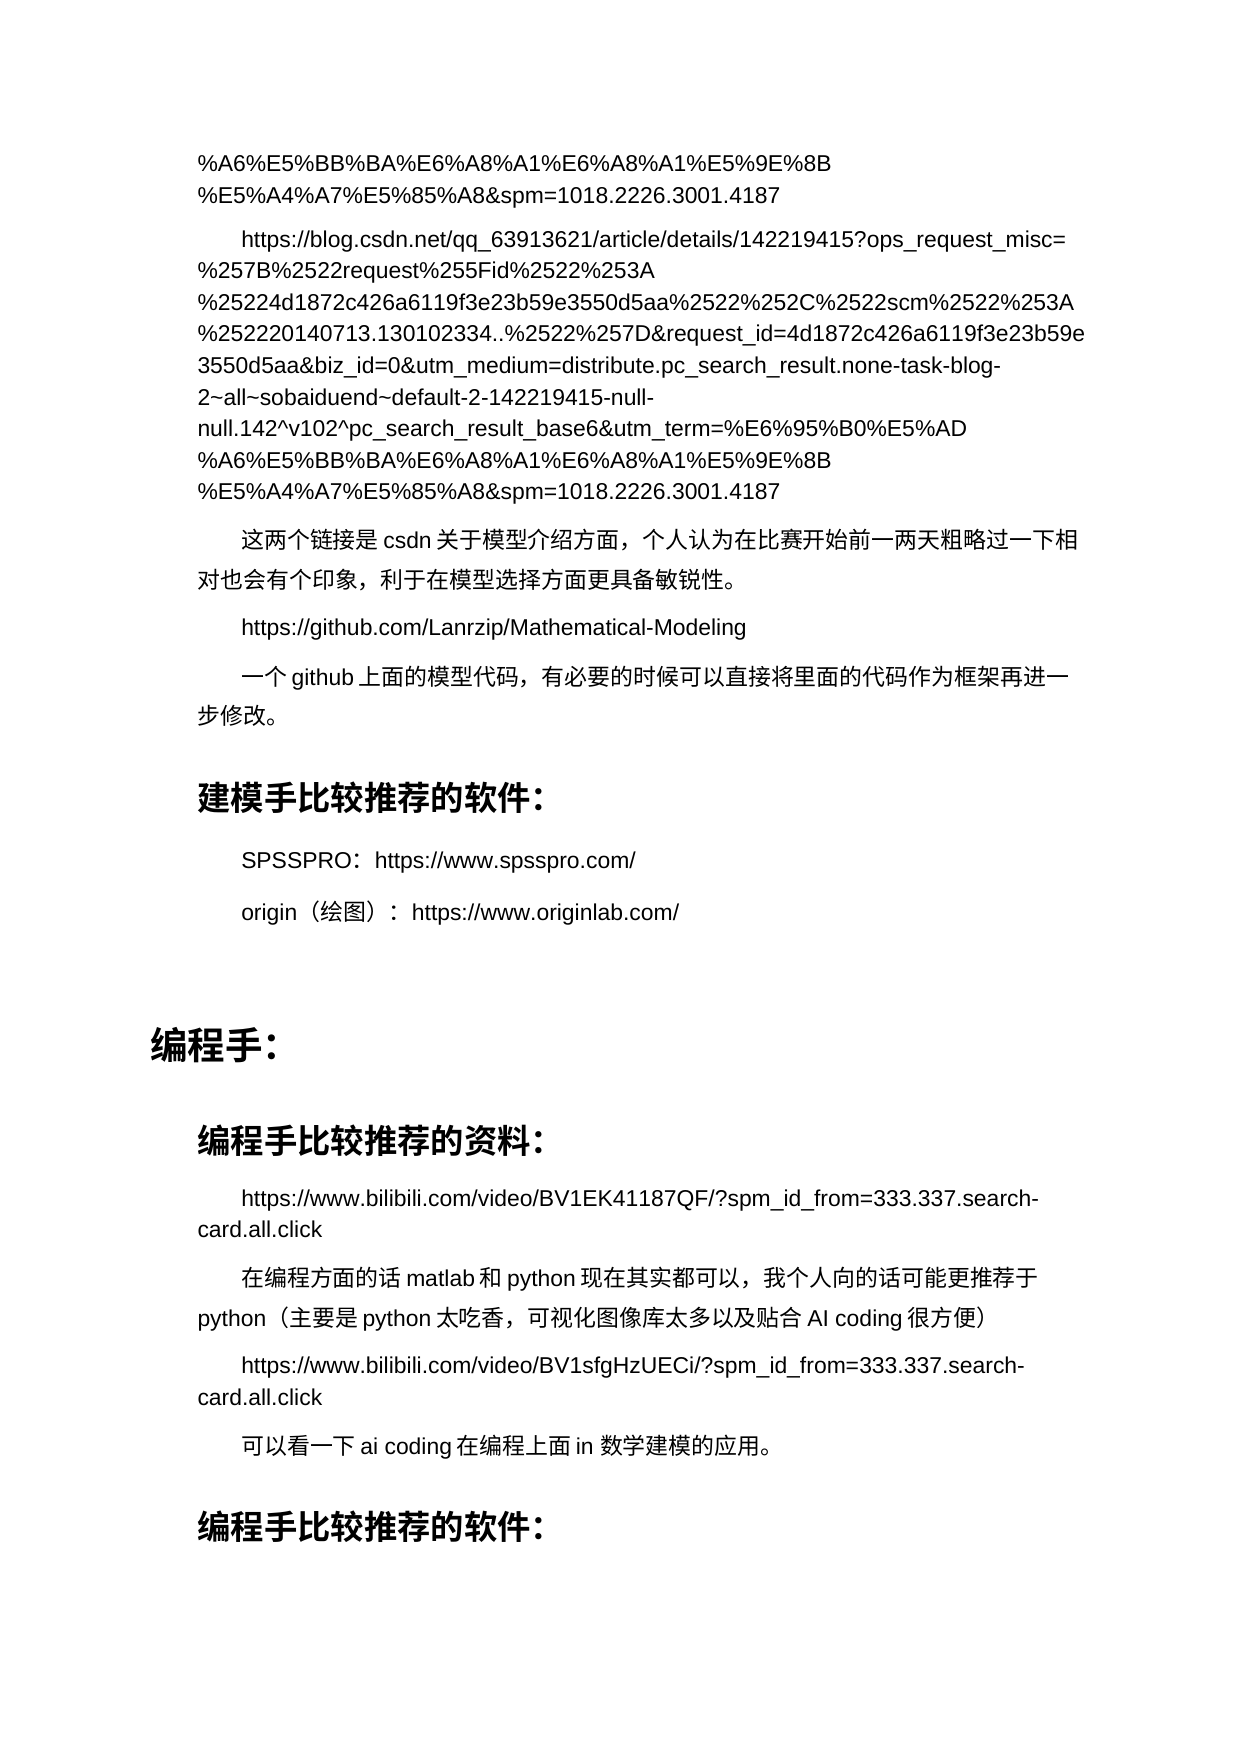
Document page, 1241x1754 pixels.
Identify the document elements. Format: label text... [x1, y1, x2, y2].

text 编程手比较推荐的软件： [197, 1501, 1090, 1549]
text https://www.bilibili.com/video/BV1EK41187QF/?spm_id_from=333.337.search-card.all.click [197, 1185, 1090, 1243]
text 可以看一下ai coding在编程上面in 数学建模的应用。 [197, 1428, 1090, 1461]
text https://github.com/Lanrzip/Mathematical-Modeling [197, 614, 1090, 641]
text 这两个链接是csdn关于模型介绍方面，个人认为在比赛开始前一两天粗略过一下相对也会有个印象，利于在模型选择方面更具备敏锐性。 [197, 522, 1090, 595]
text 一个github上面的模型代码，有必要的时候可以直接将里面的代码作为框架再进一步修改。 [197, 658, 1090, 731]
text 编程手比较推荐的资料： [197, 1114, 1090, 1163]
text 编程手： [150, 1016, 1090, 1070]
text SPSSPRO：https://www.spsspro.com/ [197, 842, 1090, 875]
text https://blog.csdn.net/qq_63913621/article/details/142219415?ops_request_misc=%257B%2522request%255Fid%2522%253A%25224d1872c426a6119f3e23b59e3550d5aa%2522%252C%2522scm%2522%253A%252220140713.130102334..%2522%257D&request_id=4d1872c426a6119f3e23b59e3550d5aa&biz_id=0&utm_medium=distribute.pc_search_result.none-task-blog-2~all~sobaiduend~default-2-142219415-null-null.142^v102^pc_search_result_base6&utm_term=%E6%95%B0%E5%AD%A6%E5%BB%BA%E6%A8%A1%E6%A8%A1%E5%9E%8B%E5%A4%A7%E5%85%A8&spm=1018.2226.3001.4187 [197, 226, 1090, 504]
text https://www.bilibili.com/video/BV1sfgHzUECi/?spm_id_from=333.337.search-card.all.click [197, 1352, 1090, 1410]
text 建模手比较推荐的软件： [197, 771, 1090, 819]
text 在编程方面的话matlab和python现在其实都可以，我个人向的话可能更推荐于python（主要是python太吃香，可视化图像库太多以及贴合AI coding很方便） [197, 1260, 1090, 1333]
text origin（绘图）：https://www.originlab.com/ [197, 894, 1090, 927]
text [197, 150, 1090, 208]
